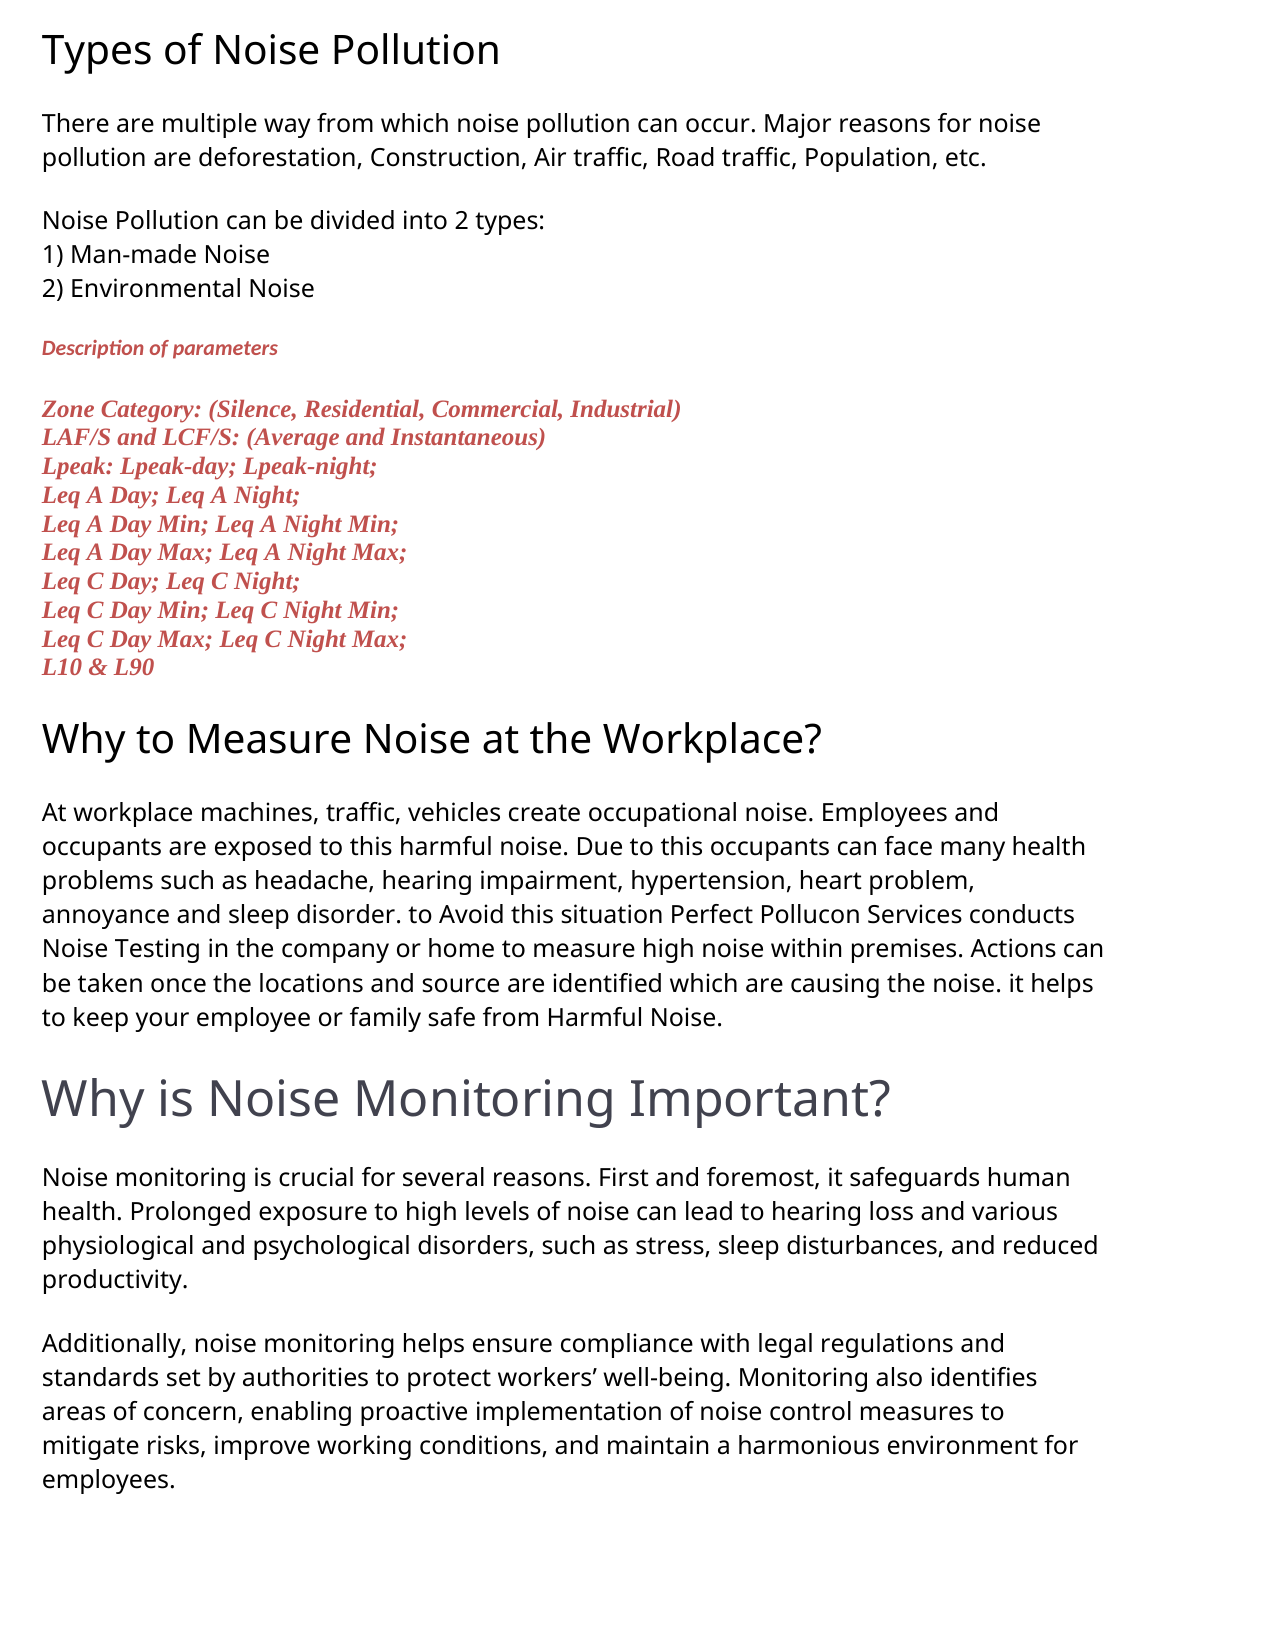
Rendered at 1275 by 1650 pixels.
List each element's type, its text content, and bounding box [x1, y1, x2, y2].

text Noise Pollution can be divided into 2 types: 1) Man-made Noise 2) Environmental Noise [42, 203, 1106, 305]
subtitle Why to Measure Noise at the Workplace? [42, 710, 1106, 766]
text Additionally, noise monitoring helps ensure compliance with legal regulations and standards set by authorities to protect workers’ well-being. Monitoring also identifies areas of concern, enabling proactive implementation of noise control measures to mitigate risks, improve working conditions, and maintain a harmonious environment for employees. [42, 1325, 1106, 1496]
subtitle Types of Noise Pollution [42, 21, 1106, 76]
text At workplace machines, traffic, vehicles create occupational noise. Employees and occupants are exposed to this harmful noise. Due to this occupants can face many health problems such as headache, hearing impairment, hypertension, heart problem, annoyance and sleep disorder. to Avoid this situation Perfect Pollucon Services conducts Noise Testing in the company or home to measure high noise within premises. Actions can be taken once the locations and source are identified which are causing the noise. it helps to keep your employee or family safe from Harmful Noise. [42, 795, 1106, 1033]
text There are multiple way from which noise pollution can occur. Major reasons for noise pollution are deforestation, Construction, Air traffic, Road traffic, Population, etc. [42, 105, 1106, 173]
subtitle Why is Noise Monitoring Important? [42, 1062, 1106, 1131]
text Zone Category: (Silence, Residential, Commercial, Industrial) LAF/S and LCF/S: (Average and Instantaneous) Lpeak: Lpeak-day; Lpeak-night; Leq A Day; Leq A Night; Leq A Day Min; Leq A Night Min; Leq A Day Max; Leq A Night Max; Leq C Day; Leq C Night; Leq C Day Min; Leq C Night Min; Leq C Day Max; Leq C Night Max; L10 & L90 [42, 394, 1106, 681]
text Noise monitoring is crucial for several reasons. First and foremost, it safeguards human health. Prolonged exposure to high levels of noise can lead to hearing loss and various physiological and psychological disorders, such as stress, sleep disturbances, and reduced productivity. [42, 1160, 1106, 1296]
text Description of parameters [42, 334, 1106, 361]
